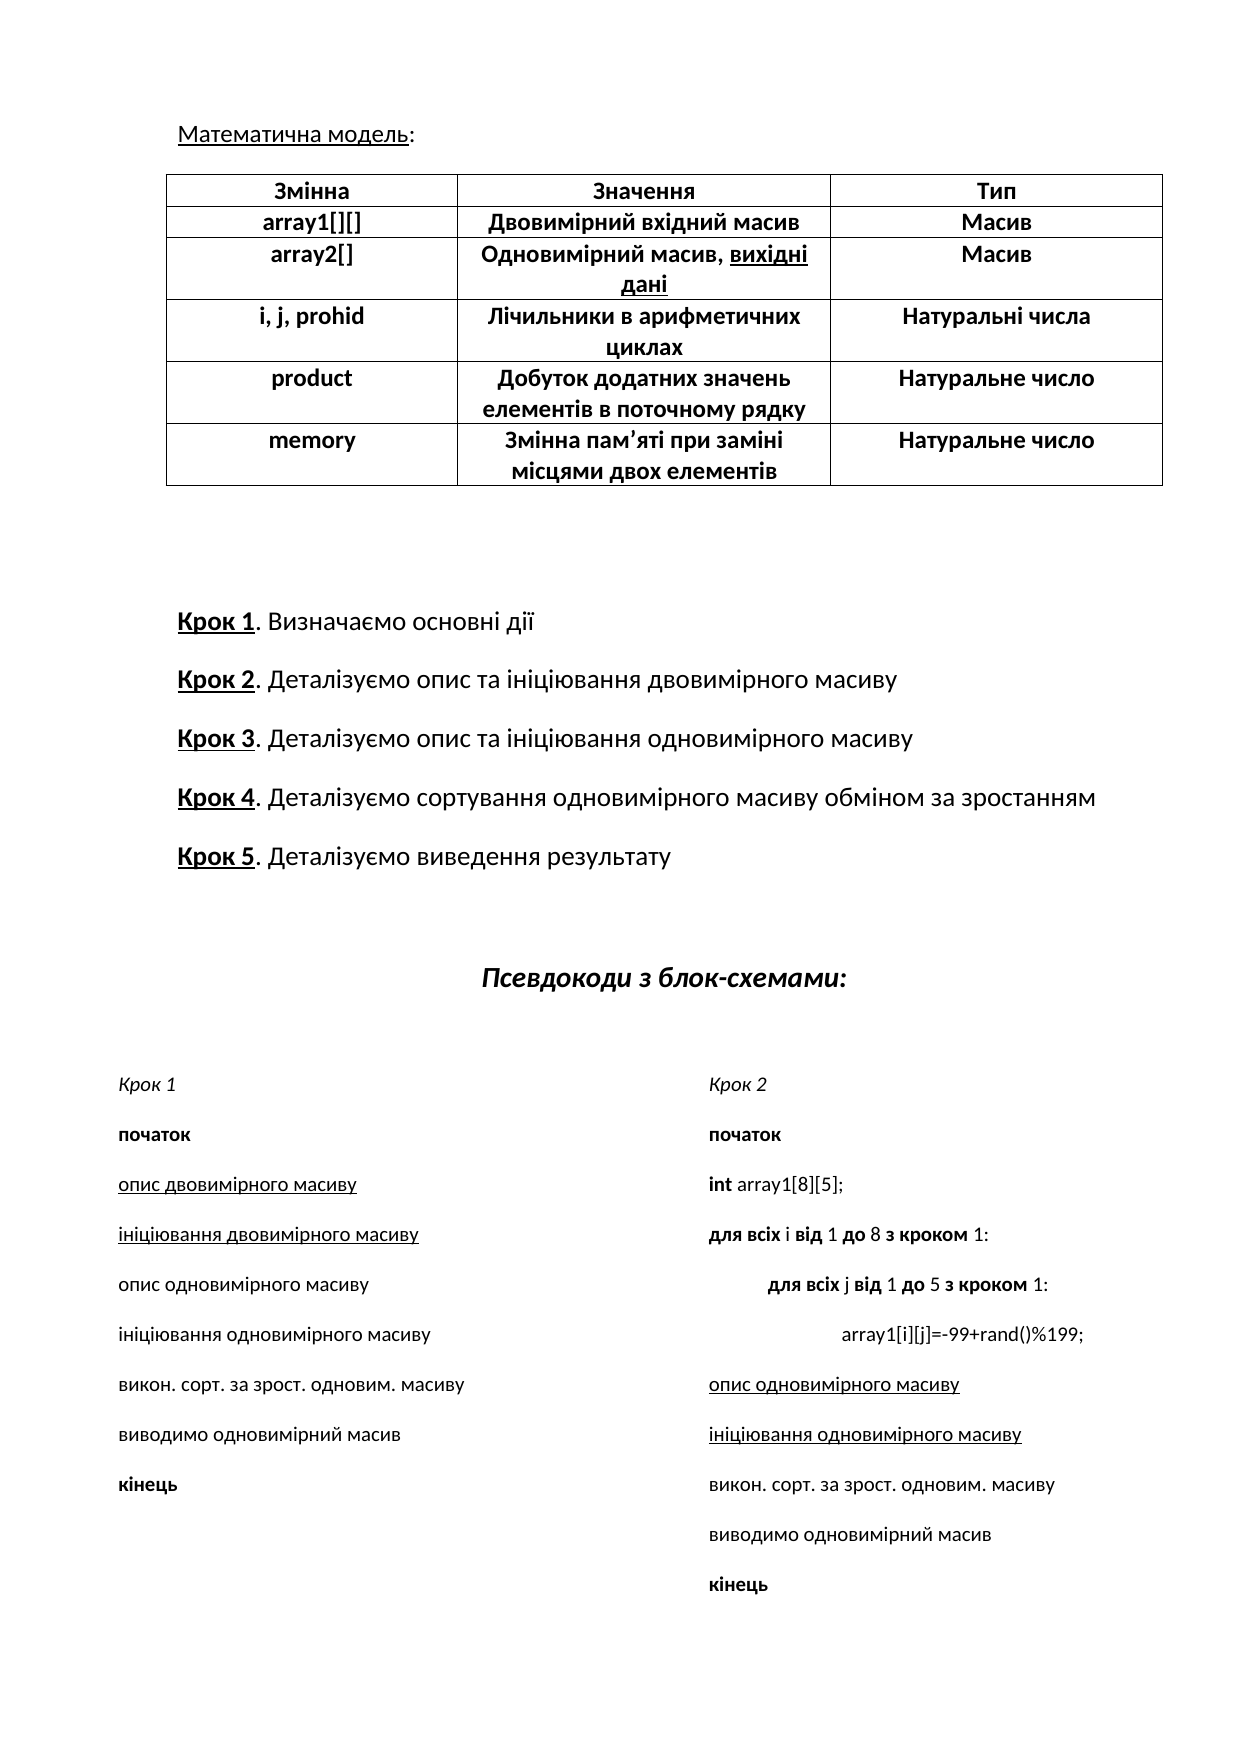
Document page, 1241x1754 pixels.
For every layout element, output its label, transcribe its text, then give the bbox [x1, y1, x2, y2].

table_cell Двовимірний вхідний масив [458, 207, 830, 237]
text Крок 1 [118, 1071, 664, 1097]
text Крок 3. Деталізуємо опис та ініціювання одновимірного масиву [177, 721, 1152, 754]
text кінець [118, 1471, 664, 1497]
text опис одновимірного масиву [709, 1371, 1240, 1397]
table_header Тип [831, 175, 1162, 206]
text для всіх і від 1 до 8 з кроком 1: [709, 1221, 1240, 1247]
text виводимо одновимірний масив [709, 1521, 1240, 1547]
table_cell product [167, 362, 457, 423]
text Псевдокоди з блок-схемами: [177, 959, 1152, 995]
table_cell Змінна пам’яті при заміні місцями двох елементів [458, 424, 830, 485]
table_header Значення [458, 175, 830, 206]
text початок [709, 1121, 1240, 1147]
table_cell Натуральне число [831, 424, 1162, 485]
table_cell array2[] [167, 238, 457, 299]
table_cell Натуральні числа [831, 300, 1162, 361]
text Крок 2. Деталізуємо опис та ініціювання двовимірного масиву [177, 663, 1152, 696]
table_cell Одновимірний масив, вихідні дані [458, 238, 830, 299]
text кінець [709, 1571, 1240, 1597]
table_cell Добуток додатних значень елементів в поточному рядку [458, 362, 830, 423]
text викон. сорт. за зрост. одновим. масиву [709, 1471, 1240, 1497]
text ініціювання одновимірного масиву [118, 1321, 664, 1347]
text int array1[8][5]; [709, 1171, 1240, 1197]
table_cell i, j, prohid [167, 300, 457, 361]
table_cell Масив [831, 238, 1162, 299]
text Крок 4. Деталізуємо сортування одновимірного масиву обміном за зростанням [177, 780, 1152, 813]
table_cell Лічильники в арифметичних циклах [458, 300, 830, 361]
table_cell Масив [831, 207, 1162, 237]
text опис одновимірного масиву [118, 1271, 664, 1297]
text початок [118, 1121, 664, 1147]
table_header Змінна [167, 175, 457, 206]
text опис двовимірного масиву [118, 1171, 664, 1197]
text виводимо одновимірний масив [118, 1421, 664, 1447]
text Крок 2 [709, 1071, 1240, 1097]
text Крок 5. Деталізуємо виведення результату [177, 839, 1152, 872]
text array1[i][j]=-99+rand()%199; [709, 1321, 1240, 1347]
table_cell array1[][] [167, 207, 457, 237]
table_cell memory [167, 424, 457, 485]
text ініціювання одновимірного масиву [709, 1421, 1240, 1447]
text Крок 1. Визначаємо основні дії [177, 604, 1152, 637]
text ініціювання двовимірного масиву [118, 1221, 664, 1247]
text Математична модель: [177, 118, 1152, 149]
table_cell Натуральне число [831, 362, 1162, 423]
text викон. сорт. за зрост. одновим. масиву [118, 1371, 664, 1397]
text для всіх j від 1 до 5 з кроком 1: [709, 1271, 1240, 1297]
